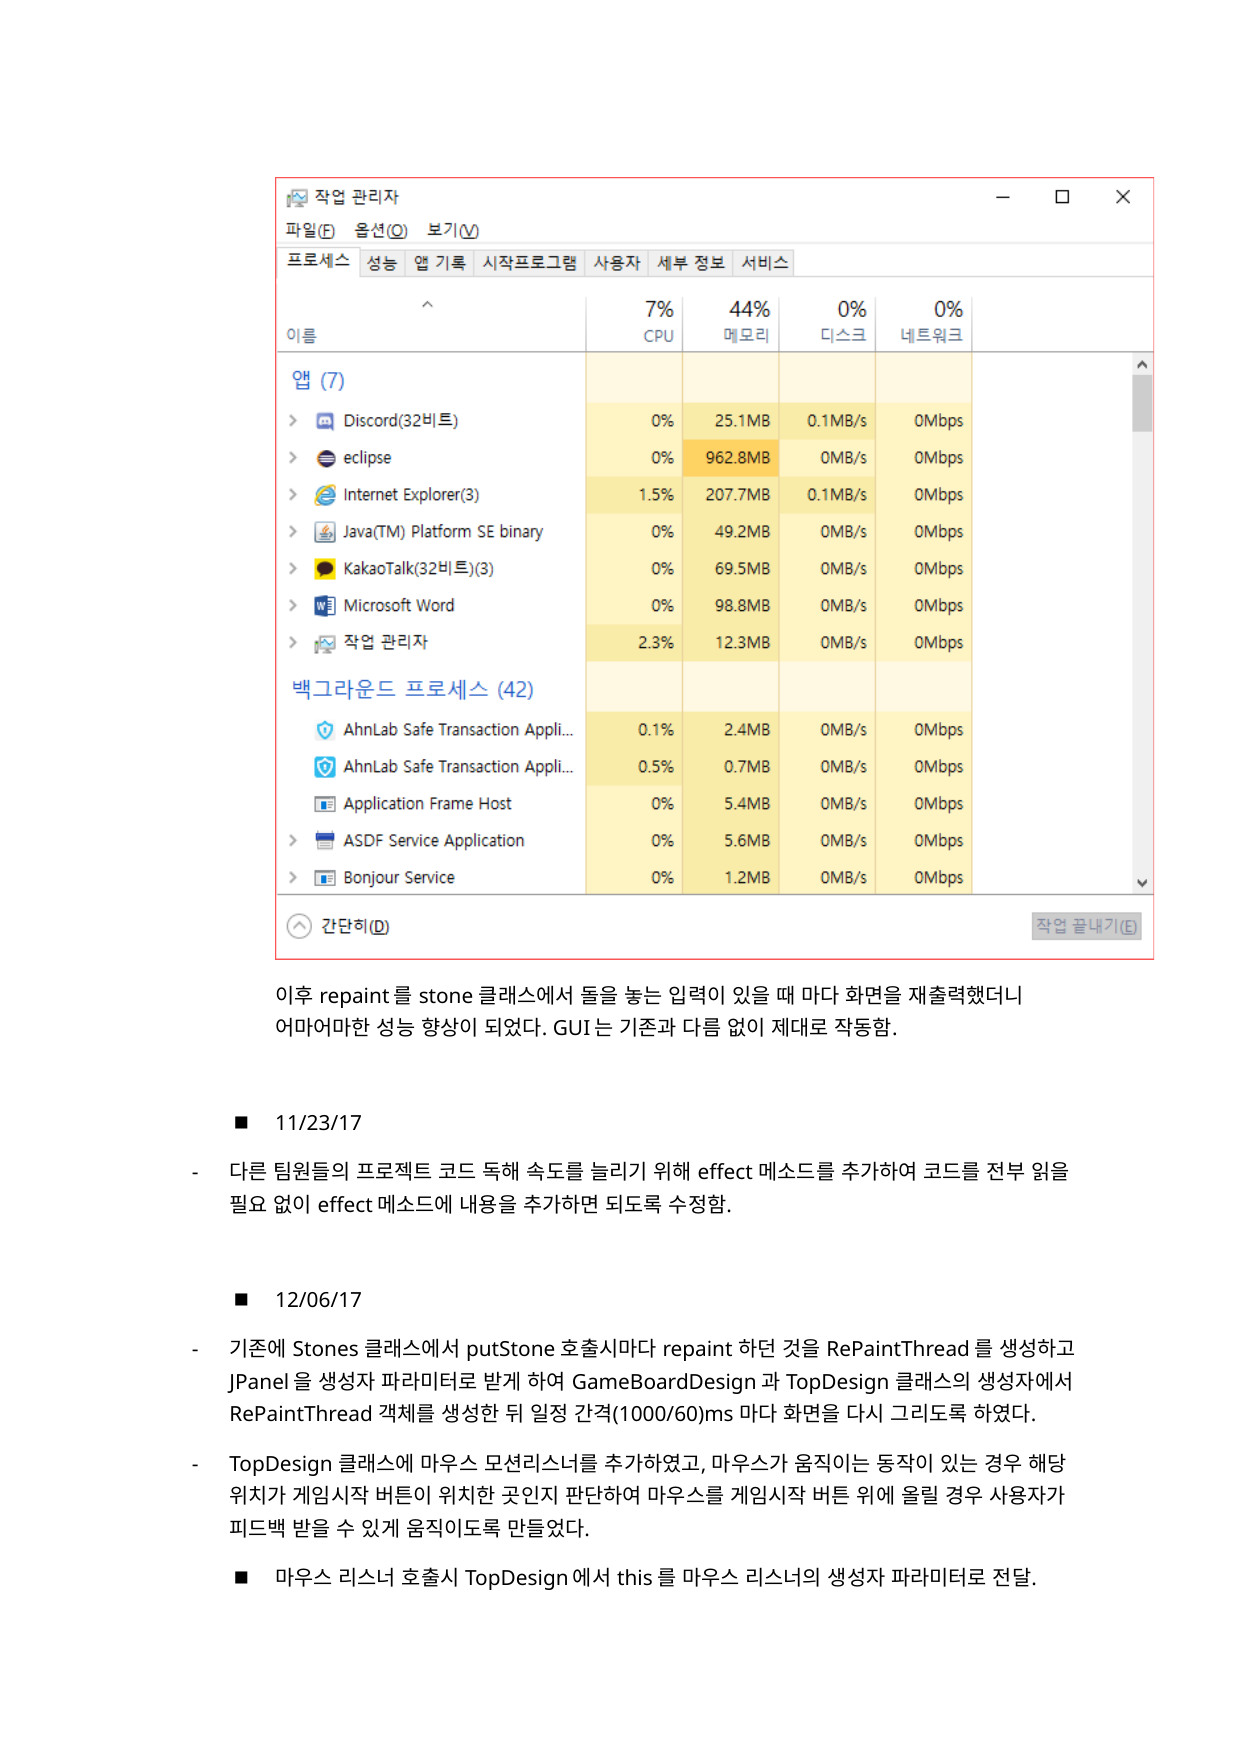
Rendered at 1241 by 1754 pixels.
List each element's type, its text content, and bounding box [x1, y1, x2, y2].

picture [275, 177, 1155, 960]
list 마우스 리스너 호출시 TopDesign에서 this를 마우스 리스너의 생성자 파라미터로 전달. [233, 1562, 1090, 1592]
list 다른 팀원들의 프로젝트 코드 독해 속도를 늘리기 위해 effect 메소드를 추가하여 코드를 전부 읽을 필요 없이 effect메소드에 내용을 추가하면 되도록 수정함. [192, 1156, 1090, 1218]
list 기존에 Stones 클래스에서 putStone 호출시마다 repaint 하던 것을 RePaintThread를 생성하고 JPanel을 생성자 파라미터로 받게 하여 GameBoardDesign과 TopDesign 클래스의 생성자에서 RePaintThread 객체를 생성한 뒤 일정 간격(1000/60)ms 마다 화면을 다시 그리도록 하였다. [192, 1332, 1090, 1428]
list TopDesign 클래스에 마우스 모션리스너를 추가하였고, 마우스가 움직이는 동작이 있는 경우 해당 위치가 게임시작 버튼이 위치한 곳인지 판단하여 마우스를 게임시작 버튼 위에 올릴 경우 사용자가 피드백 받을 수 있게 움직이도록 만들었다. [192, 1447, 1090, 1543]
text 이후 repaint를 stone 클래스에서 돌을 놓는 입력이 있을 때 마다 화면을 재출력했더니 어마어마한 성능 향상이 되었다. GUI는 기존과 다름 없이 제대로 작동함. [275, 979, 1090, 1042]
list 11/23/17 [233, 1108, 1090, 1137]
list 12/06/17 [233, 1285, 1090, 1313]
